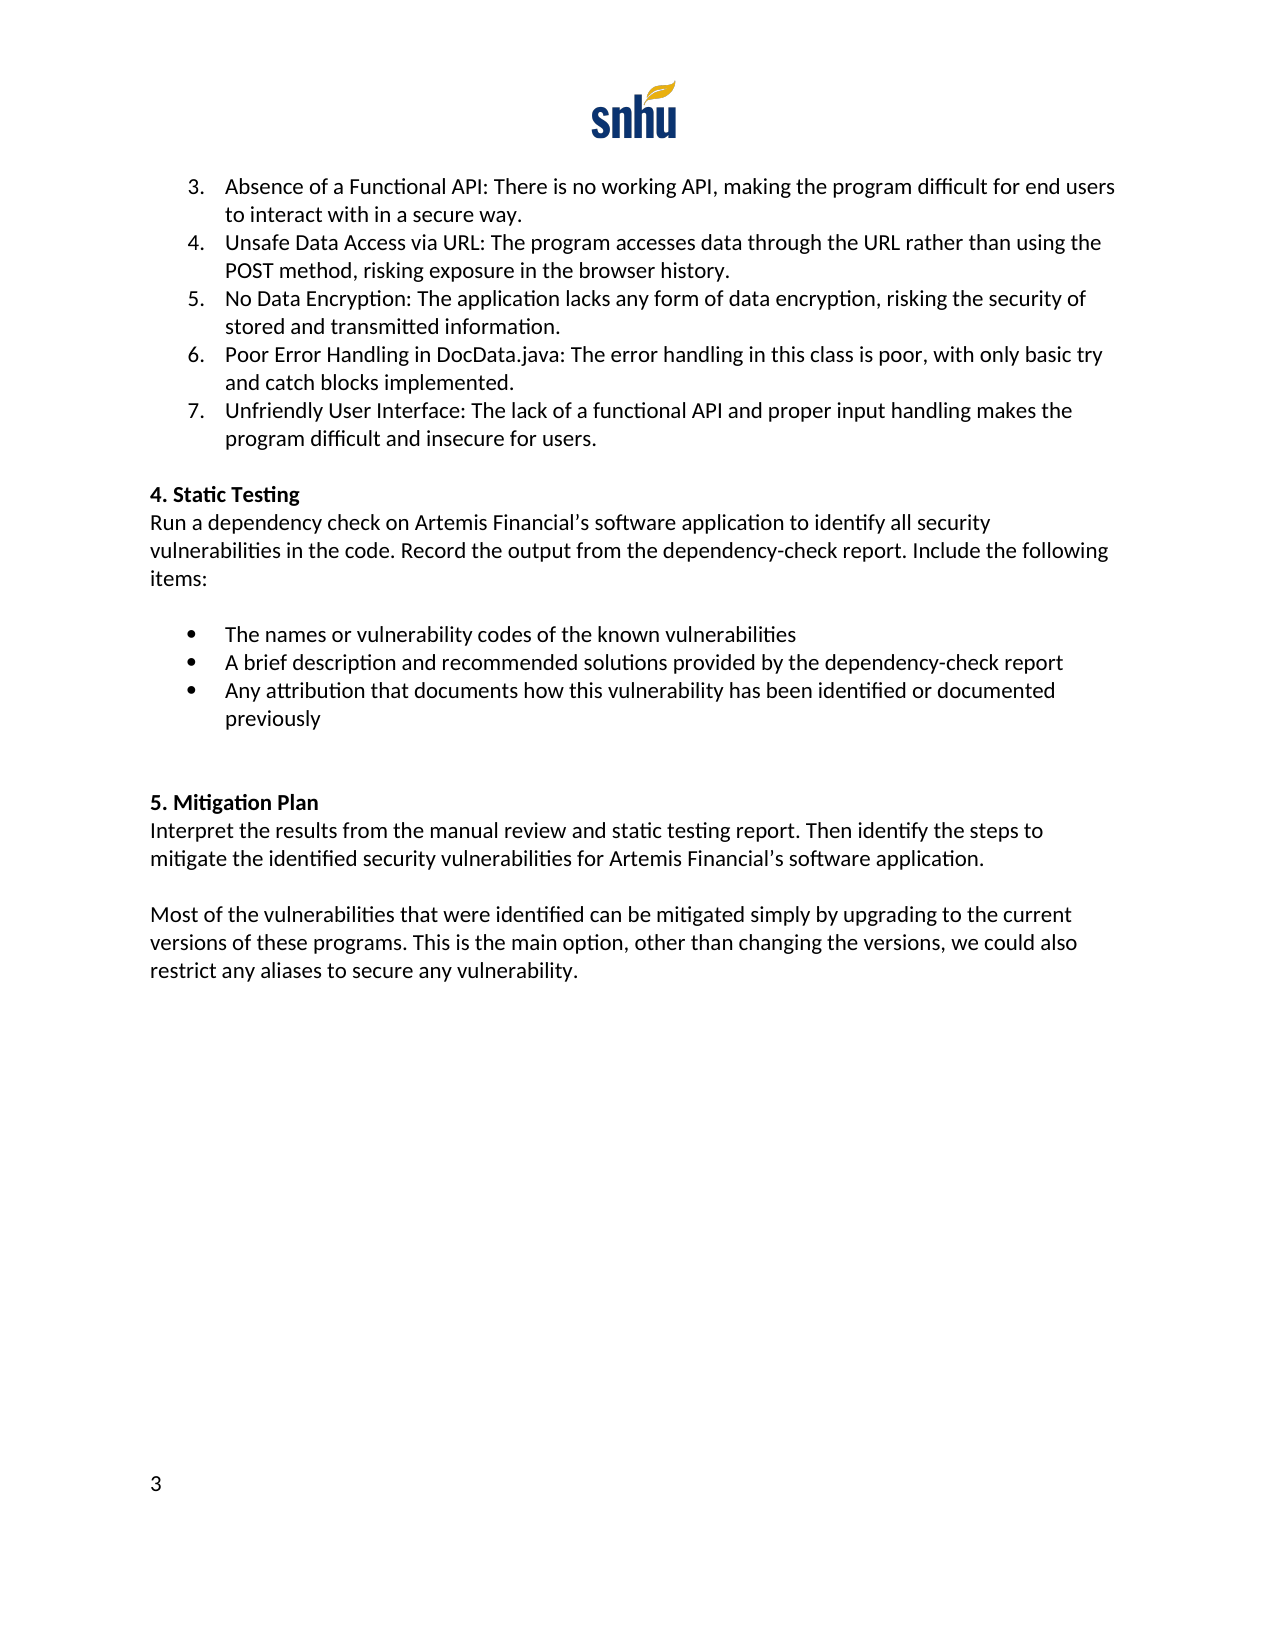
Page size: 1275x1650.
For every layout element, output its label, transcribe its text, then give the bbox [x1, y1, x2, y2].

list Unfriendly User Interface: The lack of a functional API and proper input handling makes the program difficult and insecure for users. [187, 396, 1125, 452]
text Run a dependency check on Artemis Financial’s software application to identify all security vulnerabilities in the code. Record the output from the dependency-check report. Include the following items: [150, 508, 1125, 592]
picture [572, 75, 703, 147]
list The names or vulnerability codes of the known vulnerabilities [187, 620, 1125, 648]
list A brief description and recommended solutions provided by the dependency-check report [187, 648, 1125, 676]
list Any attribution that documents how this vulnerability has been identified or documented previously [187, 676, 1125, 732]
list Absence of a Functional API: There is no working API, making the program difficult for end users to interact with in a secure way. [187, 172, 1125, 228]
list Poor Error Handling in DocData.java: The error handling in this class is poor, with only basic try and catch blocks implemented. [187, 340, 1125, 396]
text Most of the vulnerabilities that were identified can be mitigated simply by upgrading to the current versions of these programs. This is the main option, other than changing the versions, we could also restrict any aliases to secure any vulnerability. [150, 900, 1125, 984]
list Unsafe Data Access via URL: The program accesses data through the URL rather than using the POST method, risking exposure in the browser history. [187, 228, 1125, 284]
list No Data Encryption: The application lacks any form of data encryption, risking the security of stored and transmitted information. [187, 284, 1125, 340]
text 5. Mitigation Plan [150, 788, 1125, 816]
text 4. Static Testing [150, 480, 1125, 508]
text Interpret the results from the manual review and static testing report. Then identify the steps to mitigate the identified security vulnerabilities for Artemis Financial’s software application. [150, 816, 1125, 872]
